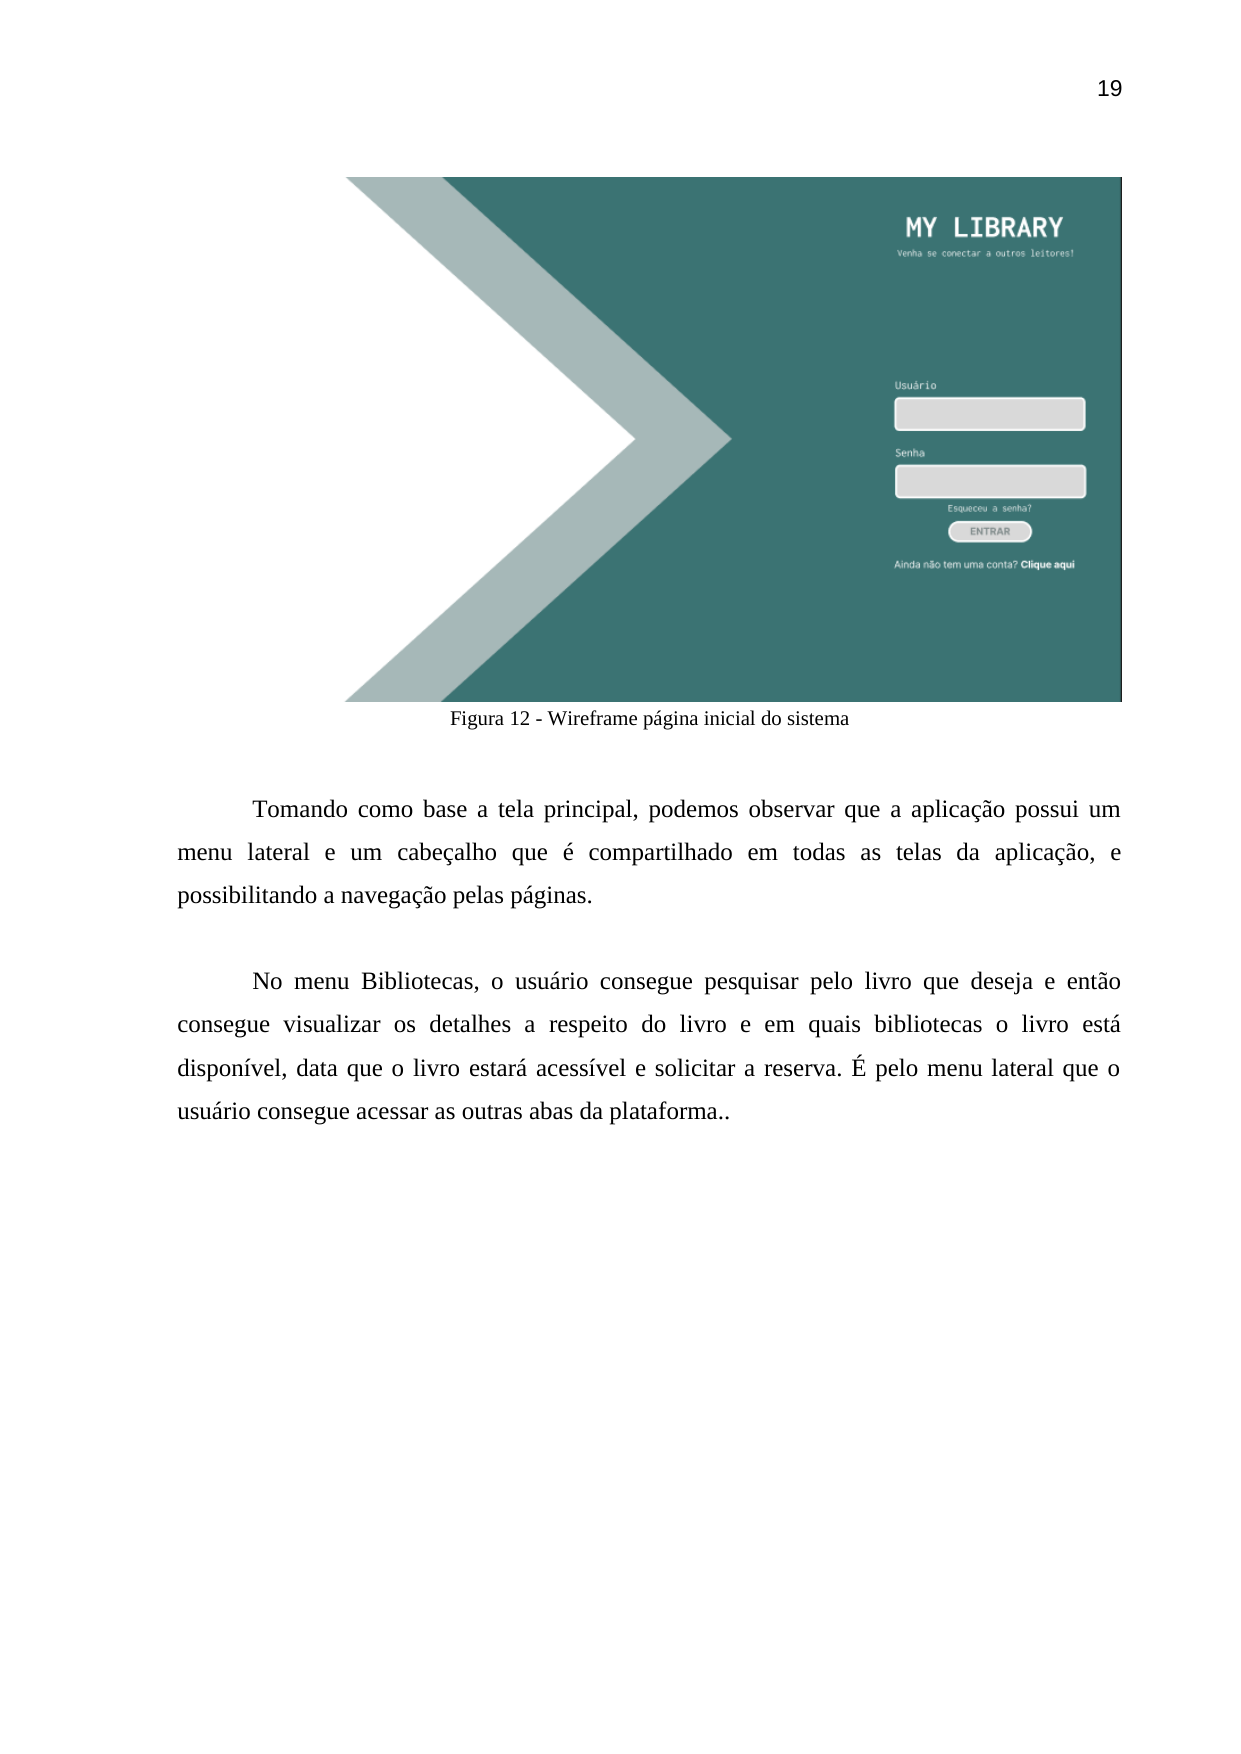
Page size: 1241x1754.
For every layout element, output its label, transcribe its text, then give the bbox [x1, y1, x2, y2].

text Tomando como base a tela principal, podemos observar que a aplicação possui um menu lateral e um cabeçalho que é compartilhado em todas as telas da aplicação, e possibilitando a navegação pelas páginas. [177, 794, 1122, 909]
picture [177, 177, 1122, 702]
text Figura 12 - Wireframe página inicial do sistema [177, 706, 1122, 730]
text No menu Bibliotecas, o usuário consegue pesquisar pelo livro que deseja e então consegue visualizar os detalhes a respeito do livro e em quais bibliotecas o livro está disponível, data que o livro estará acessível e solicitar a reserva. É pelo menu lateral que o usuário consegue acessar as outras abas da plataforma.. [177, 966, 1122, 1124]
